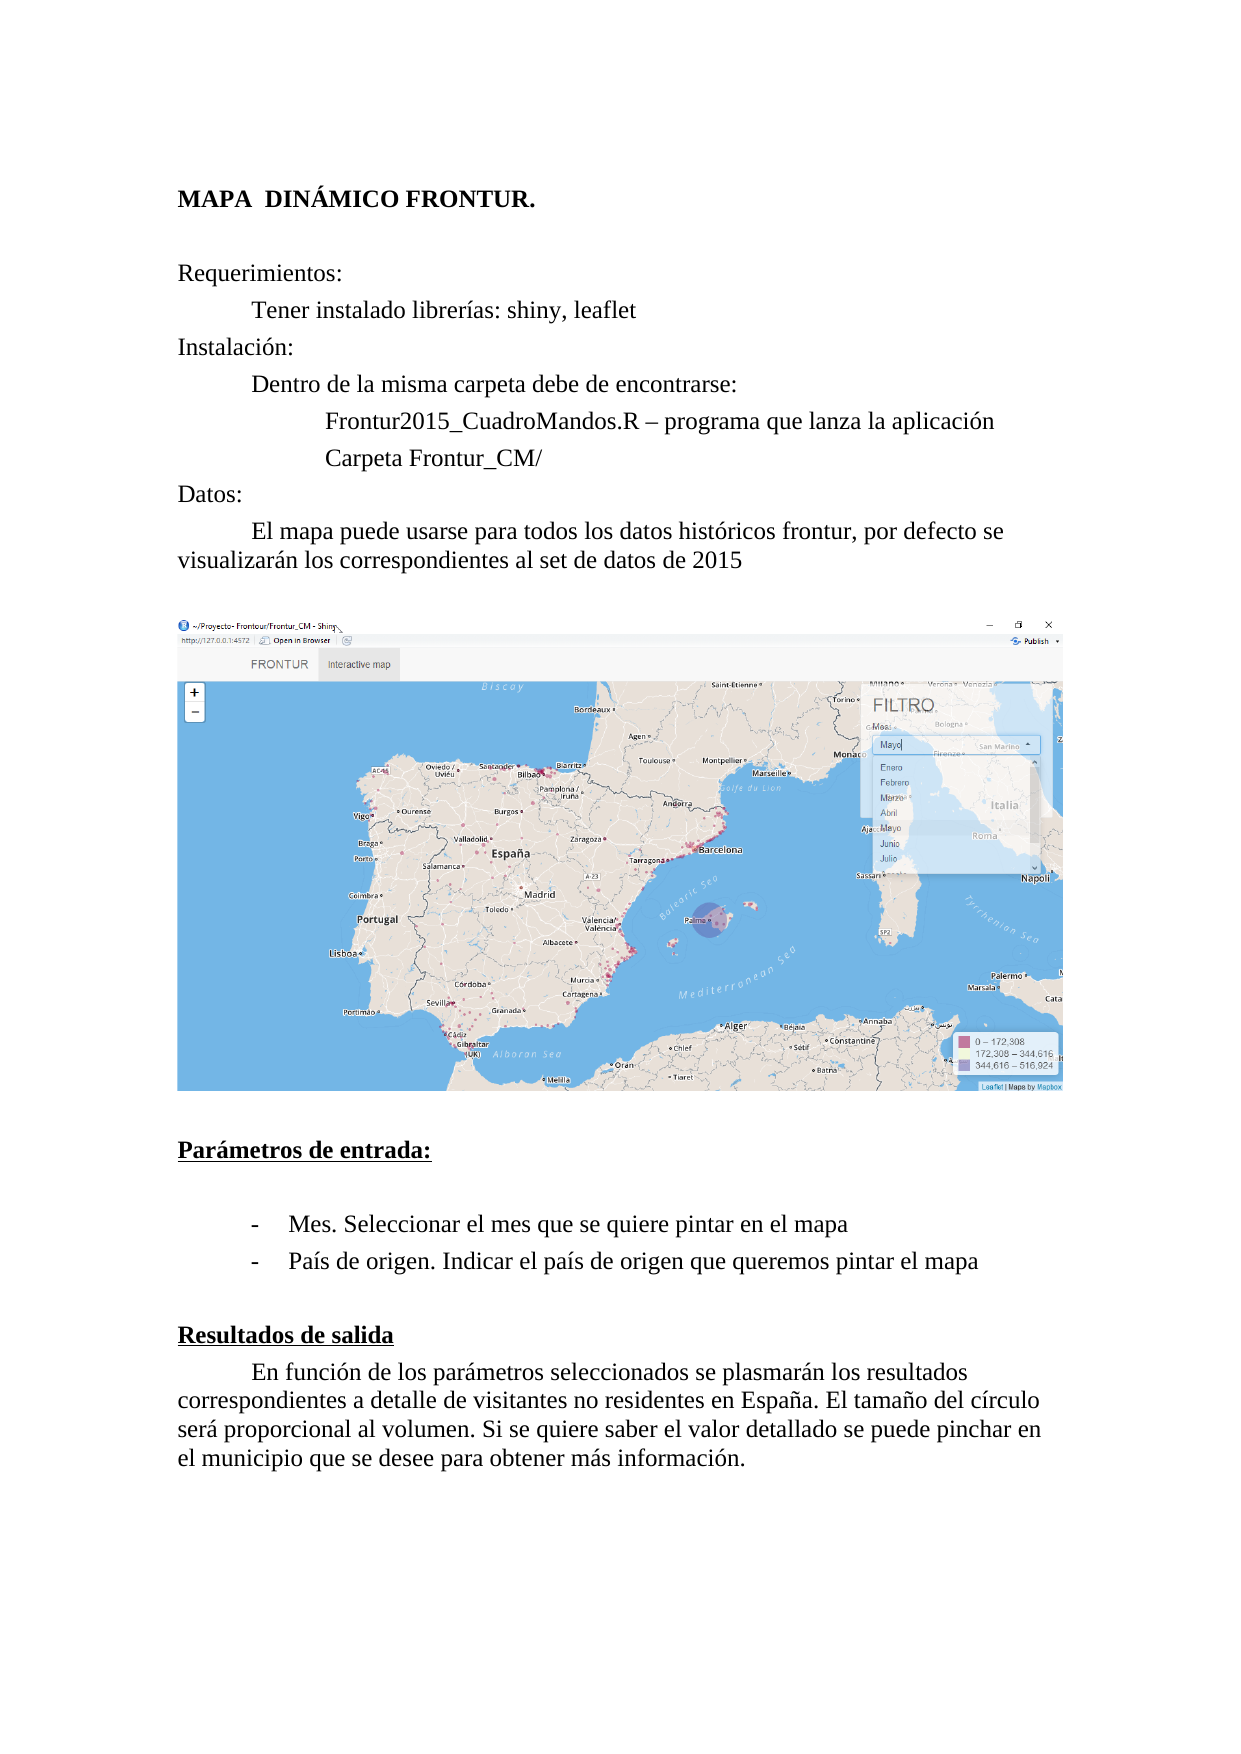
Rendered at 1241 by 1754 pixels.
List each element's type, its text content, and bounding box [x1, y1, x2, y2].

text Resultados de salida [177, 1320, 1063, 1349]
text Frontur2015_CuadroMandos.R – programa que lanza la aplicación [325, 406, 1063, 434]
text En función de los parámetros seleccionados se plasmarán los resultados correspondientes a detalle de visitantes no residentes en España. El tamaño del círculo será proporcional al volumen. Si se quiere saber el valor detallado se puede pinchar en el municipio que se desee para obtener más información. [177, 1357, 1063, 1472]
list País de origen. Indicar el país de origen que queremos pintar el mapa [251, 1246, 1063, 1275]
text Parámetros de entrada: [177, 1136, 1063, 1164]
text El mapa puede usarse para todos los datos históricos frontur, por defecto se visualizarán los correspondientes al set de datos de 2015 [177, 516, 1063, 574]
text MAPA DINÁMICO FRONTUR. [177, 184, 1063, 213]
text Tener instalado librerías: shiny, leaflet [177, 295, 1063, 324]
text Datos: [177, 479, 1063, 508]
text Dentro de la misma carpeta debe de encontrarse: [251, 369, 1063, 398]
picture [177, 618, 1063, 1091]
text Requerimientos: [177, 258, 1063, 287]
text Instalación: [177, 332, 1063, 361]
list Mes. Seleccionar el mes que se quiere pintar en el mapa [251, 1209, 1063, 1238]
text Carpeta Frontur_CM/ [325, 443, 1063, 471]
